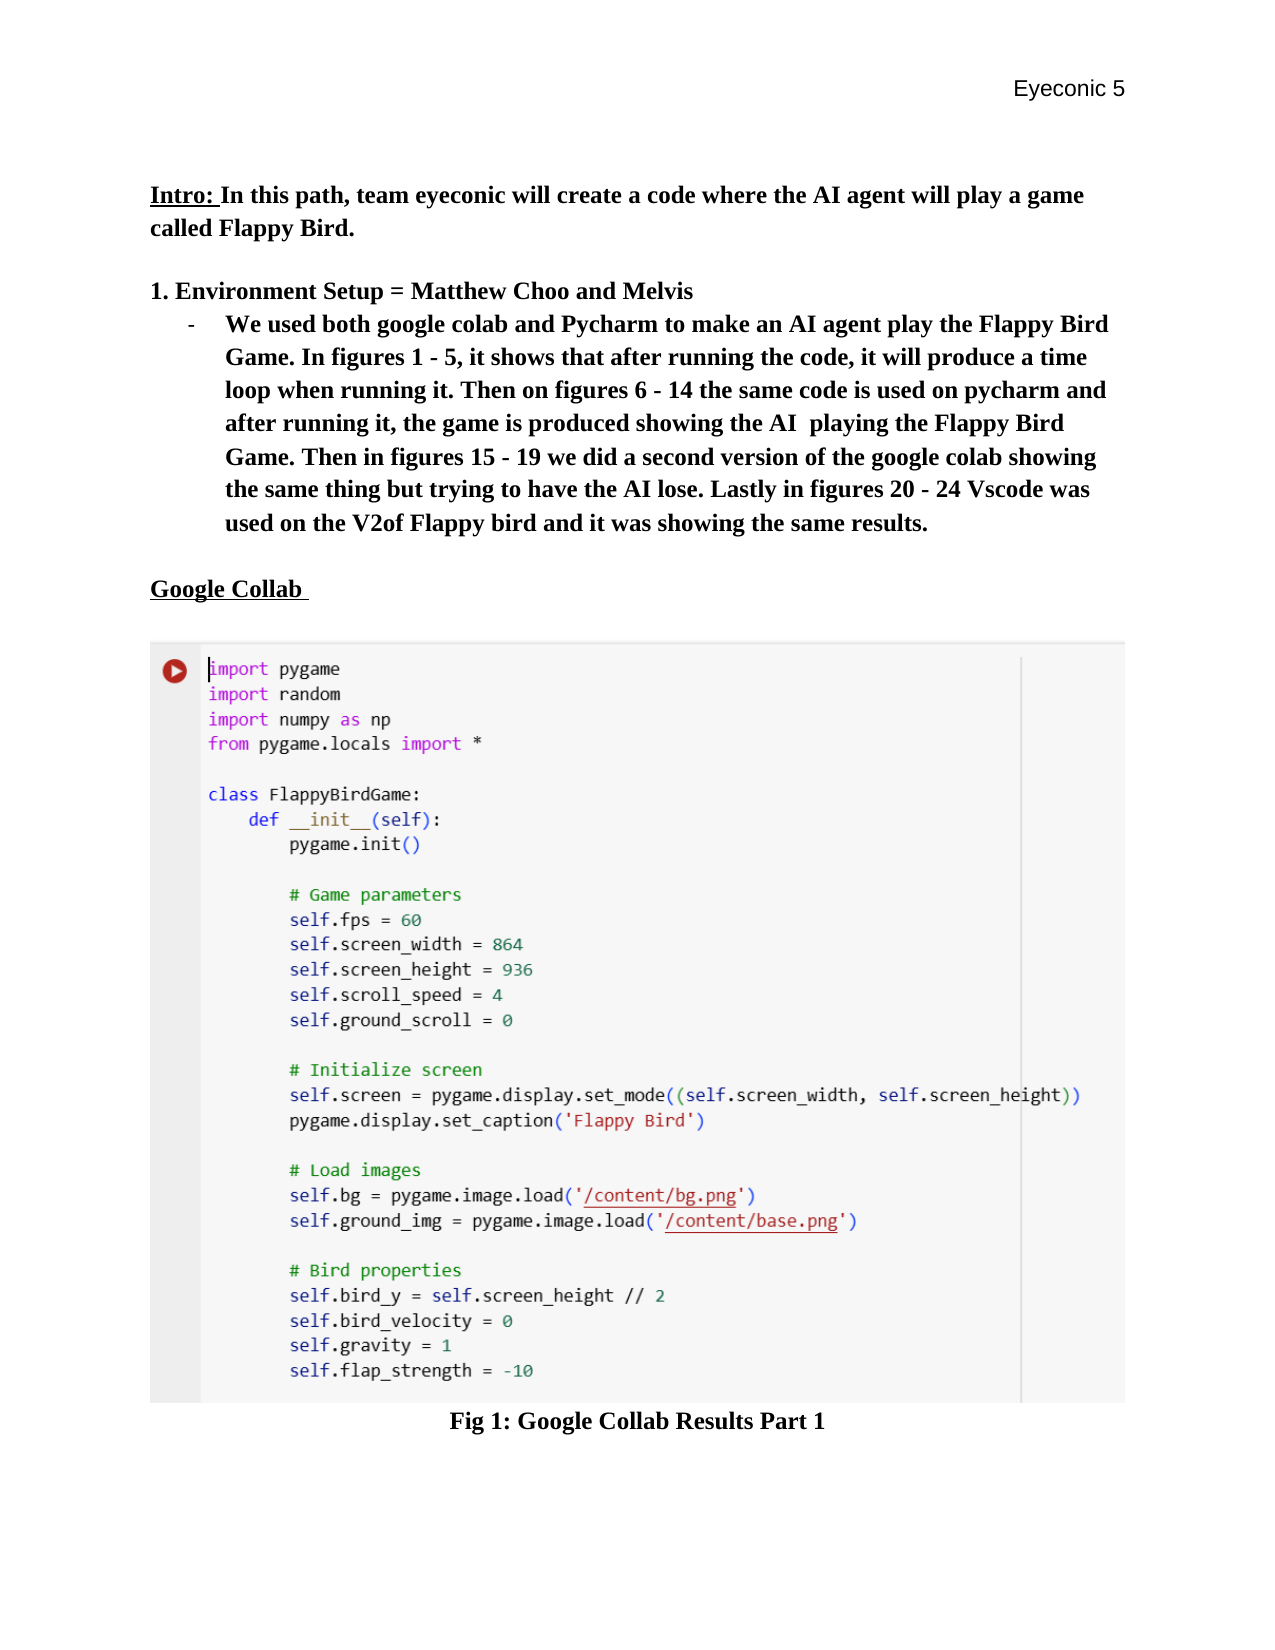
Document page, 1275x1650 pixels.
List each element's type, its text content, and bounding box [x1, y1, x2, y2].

list We used both google colab and Pycharm to make an AI agent play the Flappy Bird Game. In figures 1 - 5, it shows that after running the code, it will produce a time loop when running it. Then on figures 6 - 14 the same code is used on pycharm and after running it, the game is produced showing the AI playing the Flappy Bird Game. Then in figures 15 - 19 we did a second version of the google colab showing the same thing but trying to have the AI lose. Lastly in figures 20 - 24 Vscode was used on the V2of Flappy bird and it was showing the same results. [187, 309, 1125, 536]
text Intro: In this path, team eyeconic will create a code where the AI agent will play a game called Flappy Bird. [150, 180, 1125, 242]
text Fig 1: Google Collab Results Part 1 [150, 1406, 1125, 1435]
text Google Collab [150, 574, 1125, 602]
text 1. Environment Setup = Matthew Choo and Melvis [150, 276, 1125, 305]
picture [150, 639, 1125, 1403]
